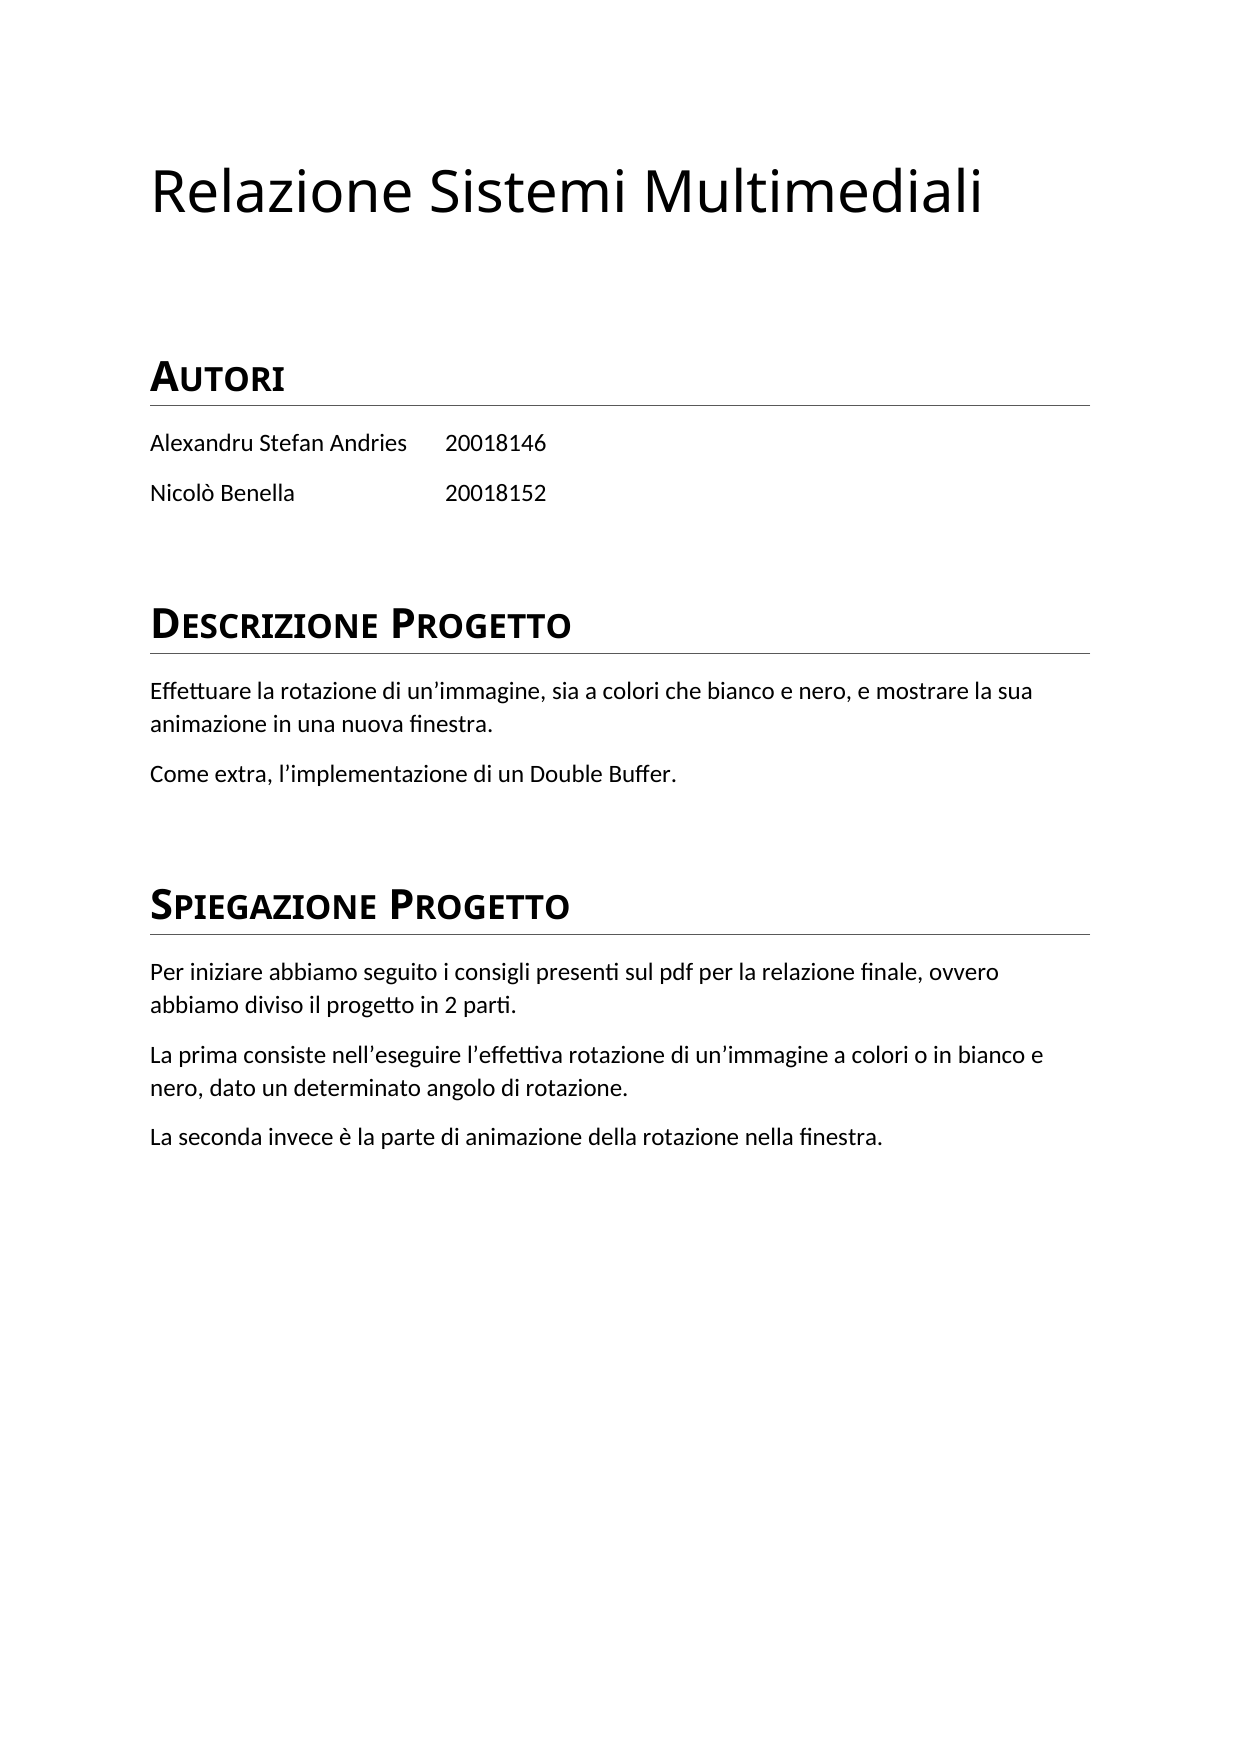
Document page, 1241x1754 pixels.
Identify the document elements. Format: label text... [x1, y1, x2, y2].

text Nicolò Benella 20018152 [150, 477, 1090, 508]
text Alexandru Stefan Andries 20018146 [150, 427, 1090, 458]
text La prima consiste nell’eseguire l’effettiva rotazione di un’immagine a colori o in bianco e nero, dato un determinato angolo di rotazione. [150, 1039, 1090, 1102]
text Come extra, l’implementazione di un Double Buffer. [150, 758, 1090, 788]
title Relazione Sistemi Multimediali [150, 150, 1090, 229]
text La seconda invece è la parte di animazione della rotazione nella finestra. [150, 1121, 1090, 1152]
subtitle Spiegazione Progetto [150, 875, 1090, 934]
subtitle Descrizione Progetto [150, 594, 1090, 653]
text Per iniziare abbiamo seguito i consigli presenti sul pdf per la relazione finale, ovvero abbiamo diviso il progetto in 2 parti. [150, 956, 1090, 1020]
text Effettuare la rotazione di un’immagine, sia a colori che bianco e nero, e mostrare la sua animazione in una nuova finestra. [150, 675, 1090, 739]
subtitle Autori [150, 346, 1090, 405]
